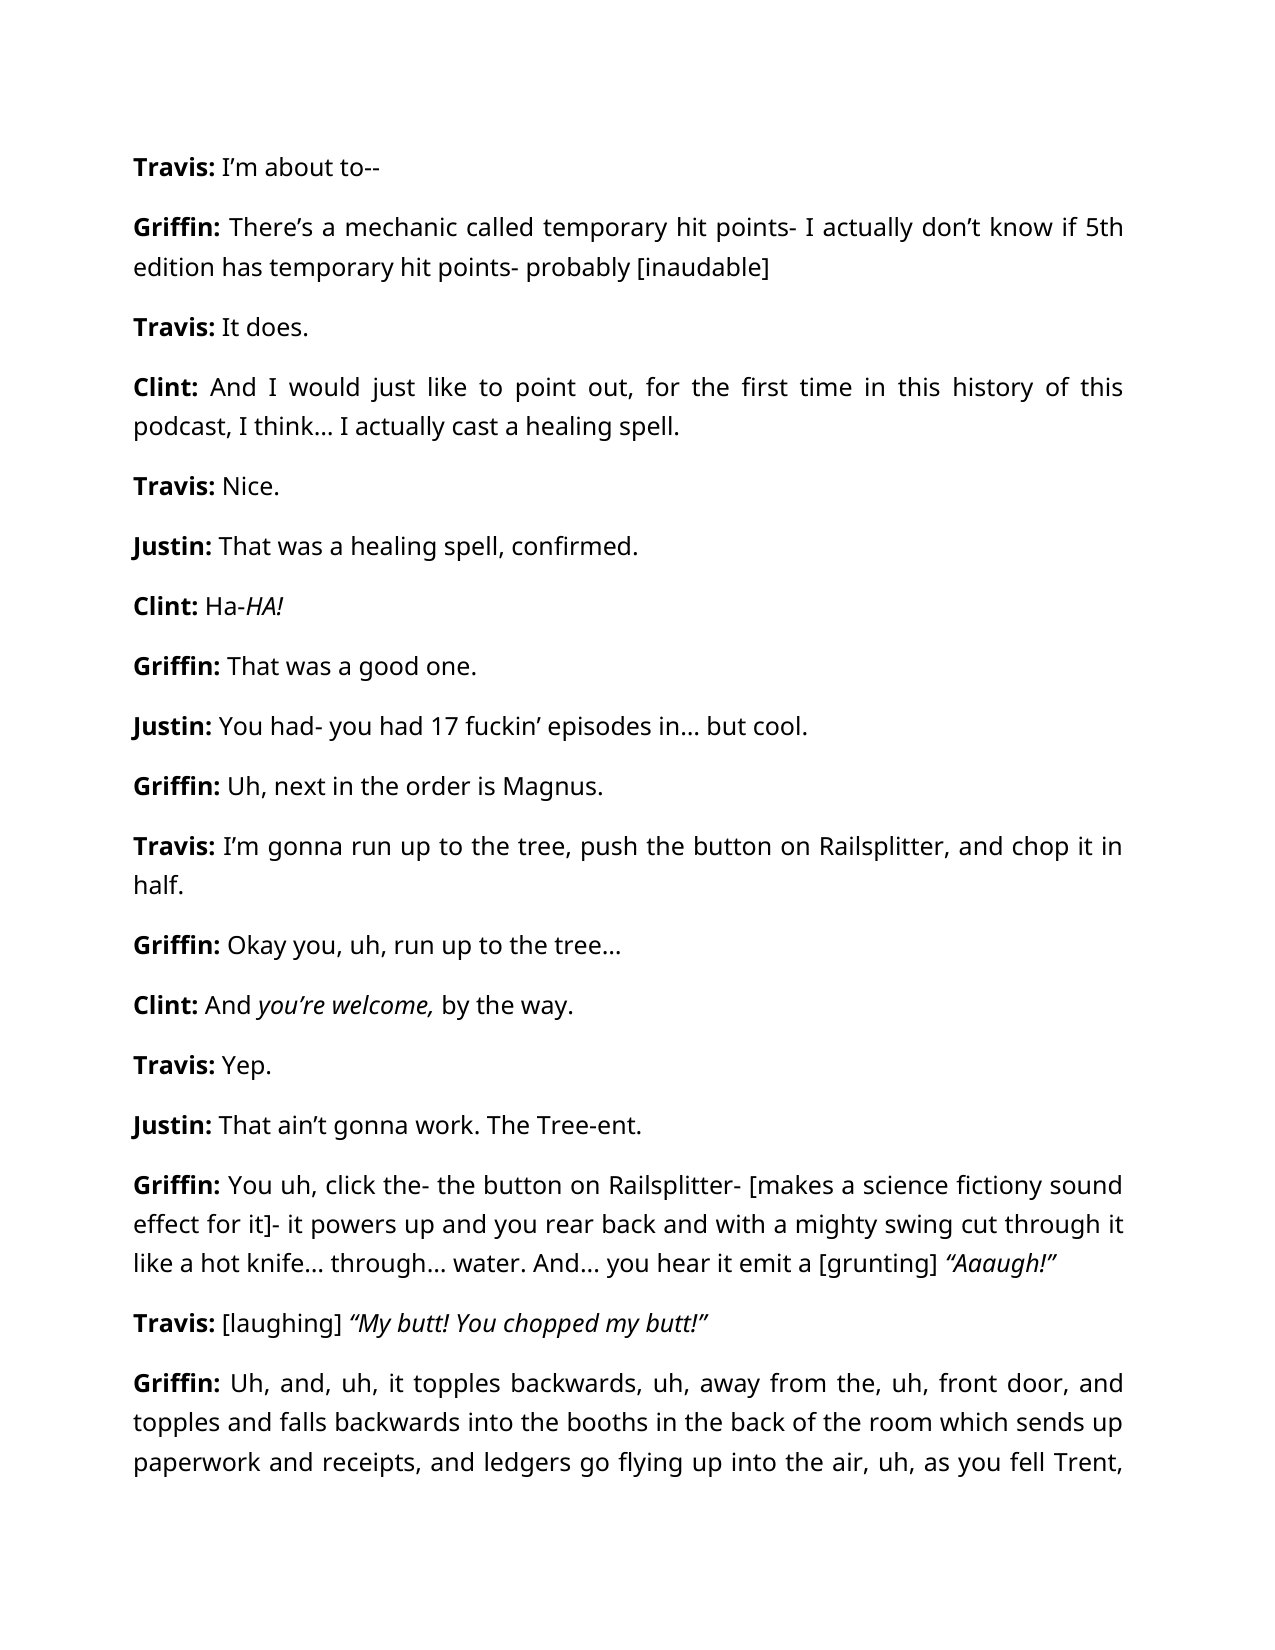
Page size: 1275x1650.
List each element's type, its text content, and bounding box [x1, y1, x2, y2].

text Travis: [laughing] “My butt! You chopped my butt!” [133, 1306, 1125, 1340]
text Griffin: That was a good one. [133, 648, 1125, 682]
text Griffin: Okay you, uh, run up to the tree… [133, 927, 1125, 962]
text Griffin: Uh, next in the order is Magnus. [133, 768, 1125, 802]
text Clint: And I would just like to point out, for the first time in this history of this podcast, I think… I actually cast a healing spell. [133, 369, 1125, 442]
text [133, 1366, 1125, 1478]
text Justin: That ain’t gonna work. The Tree-ent. [133, 1107, 1125, 1142]
text Clint: And you’re welcome, by the way. [133, 987, 1125, 1022]
text Justin: That was a healing spell, confirmed. [133, 528, 1125, 562]
text Travis: Yep. [133, 1047, 1125, 1082]
text Griffin: There’s a mechanic called temporary hit points- I actually don’t know if 5th edition has temporary hit points- probably [inaudable] [133, 210, 1125, 283]
text Griffin: You uh, click the- the button on Railsplitter- [makes a science fictiony sound effect for it]- it powers up and you rear back and with a mighty swing cut through it like a hot knife… through… water. And... you hear it emit a [grunting] “Aaaugh!” [133, 1167, 1125, 1280]
text Travis: It does. [133, 309, 1125, 343]
text Travis: Nice. [133, 468, 1125, 502]
text Justin: You had- you had 17 fuckin’ episodes in… but cool. [133, 708, 1125, 742]
text Travis: I’m gonna run up to the tree, push the button on Railsplitter, and chop it in half. [133, 828, 1125, 902]
text Travis: I’m about to-- [133, 150, 1125, 184]
text Clint: Ha-HA! [133, 588, 1125, 622]
